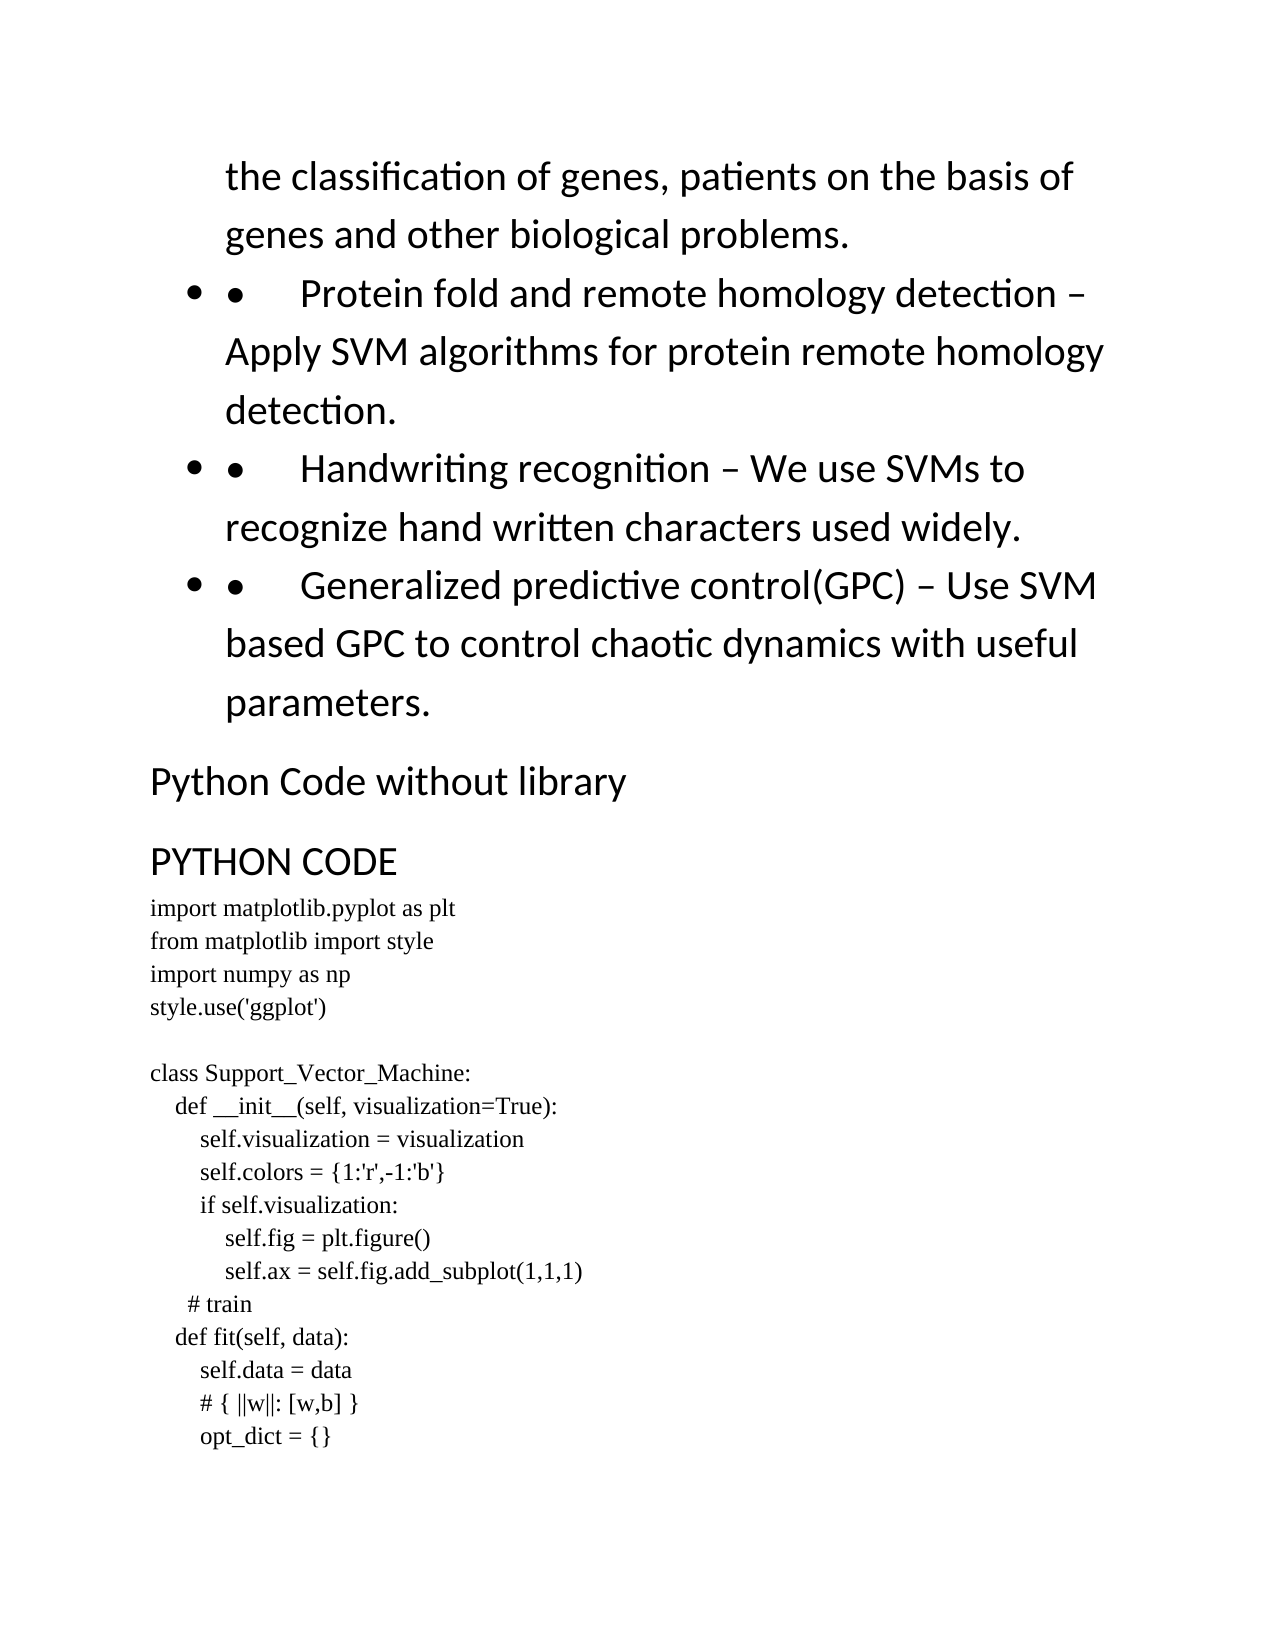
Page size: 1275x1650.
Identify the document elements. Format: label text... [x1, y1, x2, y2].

text class Support_Vector_Machine: [150, 1058, 1125, 1087]
text import numpy as np [150, 959, 1125, 988]
text self.colors = {1:'r',-1:'b'} [150, 1157, 1125, 1186]
text # train [150, 1289, 1125, 1318]
text self.fig = plt.figure() [150, 1223, 1125, 1252]
text opt_dict = {} [150, 1421, 1125, 1450]
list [187, 150, 1125, 259]
text if self.visualization: [150, 1190, 1125, 1219]
text PYTHON CODE [150, 834, 1125, 885]
text self.ax = self.fig.add_subplot(1,1,1) [150, 1256, 1125, 1285]
list • Handwriting recognition – We use SVMs to recognize hand written characters used widely. [187, 442, 1125, 551]
text def fit(self, data): [150, 1322, 1125, 1351]
text import matplotlib.pyplot as plt [150, 893, 1125, 922]
text Python Code without library [150, 755, 1125, 806]
text def __init__(self, visualization=True): [150, 1091, 1125, 1120]
list • Generalized predictive control(GPC) – Use SVM based GPC to control chaotic dynamics with useful parameters. [187, 559, 1125, 727]
text self.data = data [150, 1355, 1125, 1384]
list • Protein fold and remote homology detection – Apply SVM algorithms for protein remote homology detection. [187, 267, 1125, 434]
text self.visualization = visualization [150, 1124, 1125, 1153]
text # { ||w||: [w,b] } [150, 1388, 1125, 1417]
text style.use('ggplot') [150, 992, 1125, 1021]
text from matplotlib import style [150, 926, 1125, 955]
